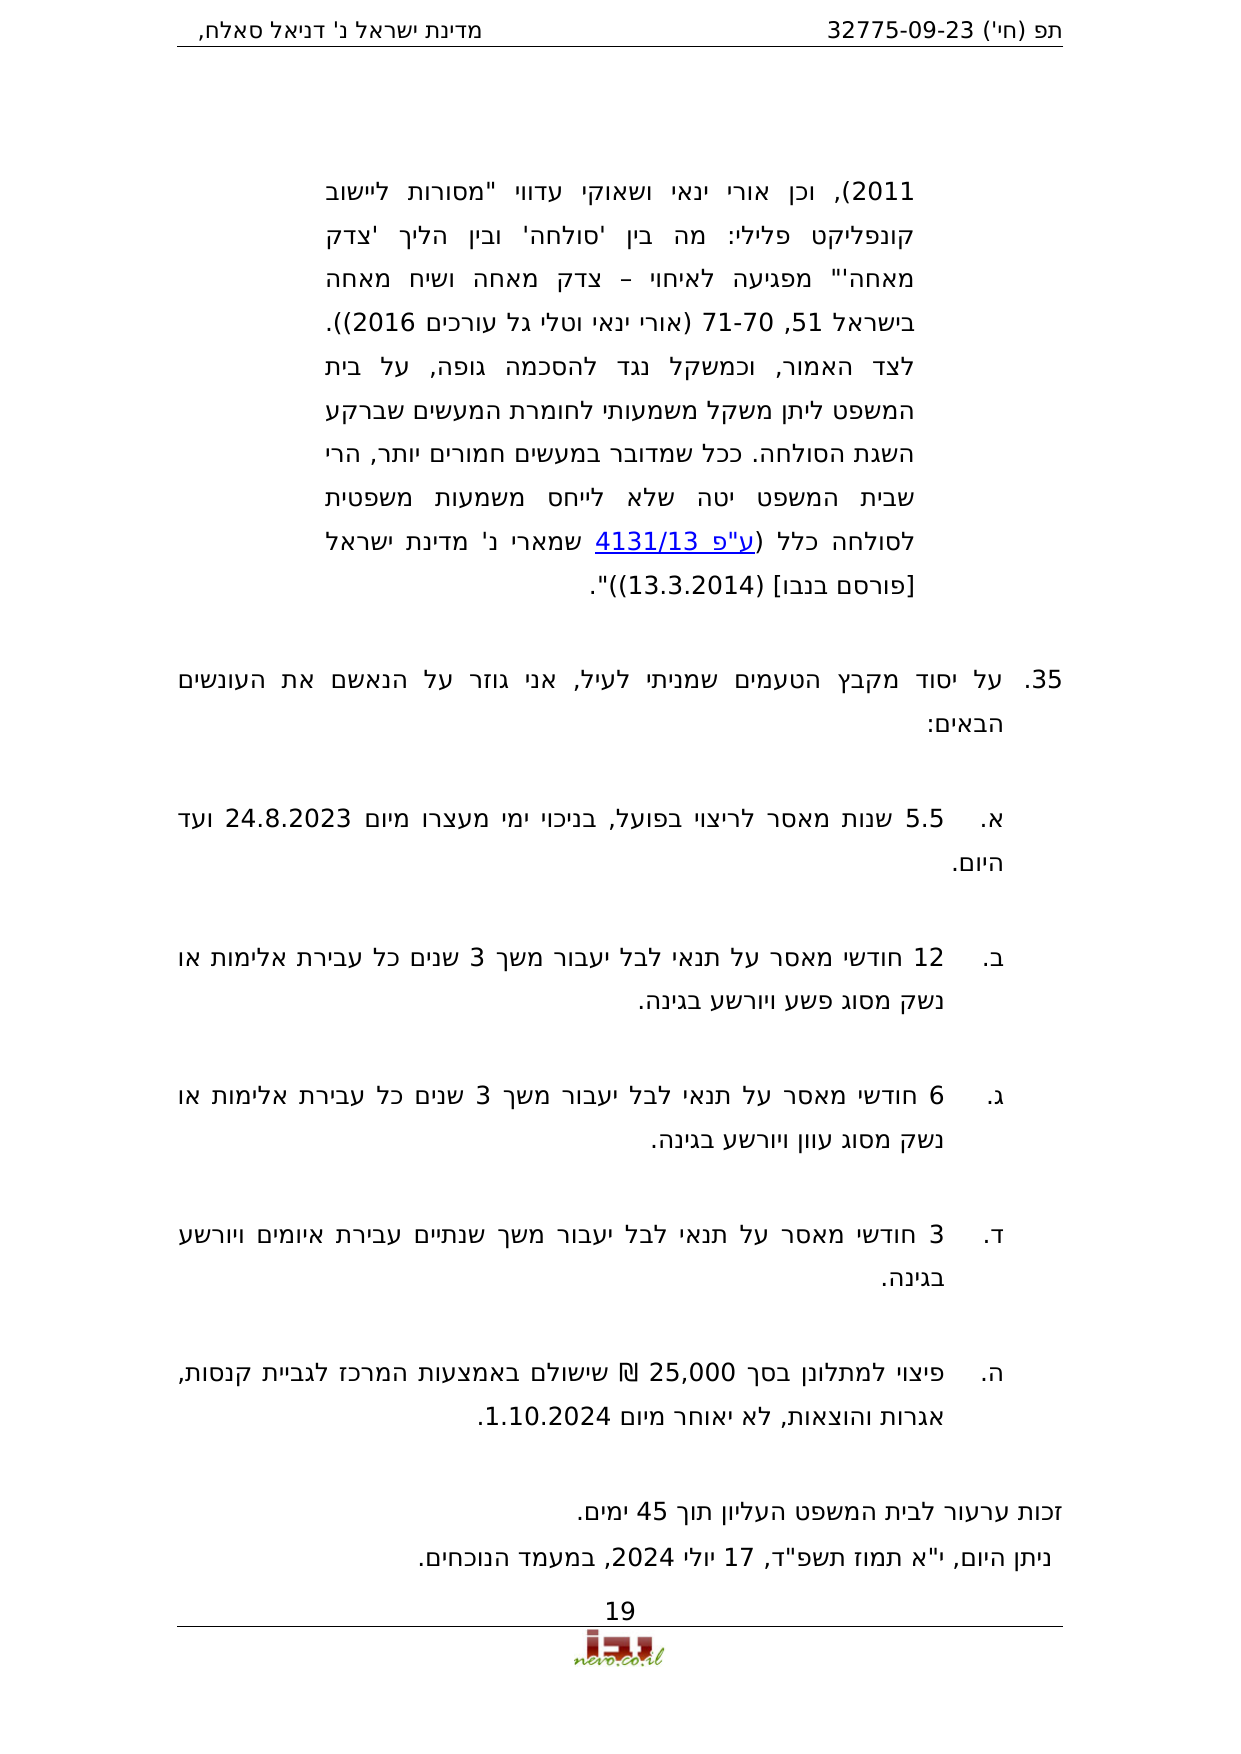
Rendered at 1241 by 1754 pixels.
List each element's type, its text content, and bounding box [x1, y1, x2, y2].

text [325, 177, 915, 600]
text ד. 3 חודשי מאסר על תנאי לבל יעבור משך שנתיים עבירת איומים ויורשע בגינה. [177, 1220, 1063, 1293]
picture [574, 1629, 666, 1667]
text זכות ערעור לבית המשפט העליון תוך 45 ימים. [177, 1497, 1063, 1526]
text ה. פיצוי למתלונן בסך 25,000 ₪ שישולם באמצעות המרכז לגביית קנסות, אגרות והוצאות, לא יאוחר מיום 1.10.2024. [177, 1358, 1063, 1431]
text 35. על יסוד מקבץ הטעמים שמניתי לעיל, אני גוזר על הנאשם את העונשים הבאים: [177, 666, 1063, 739]
text ב. 12 חודשי מאסר על תנאי לבל יעבור משך 3 שנים כל עבירת אלימות או נשק מסוג פשע ויורשע בגינה. [177, 943, 1063, 1016]
text ג. 6 חודשי מאסר על תנאי לבל יעבור משך 3 שנים כל עבירת אלימות או נשק מסוג עוון ויורשע בגינה. [177, 1081, 1063, 1154]
text 54678313ניתן היום, י"א תמוז תשפ"ד, 17 יולי 2024, במעמד הנוכחים. [177, 1543, 1063, 1572]
text א. 5.5 שנות מאסר לריצוי בפועל, בניכוי ימי מעצרו מיום 24.8.2023 ועד היום. [177, 804, 1063, 877]
